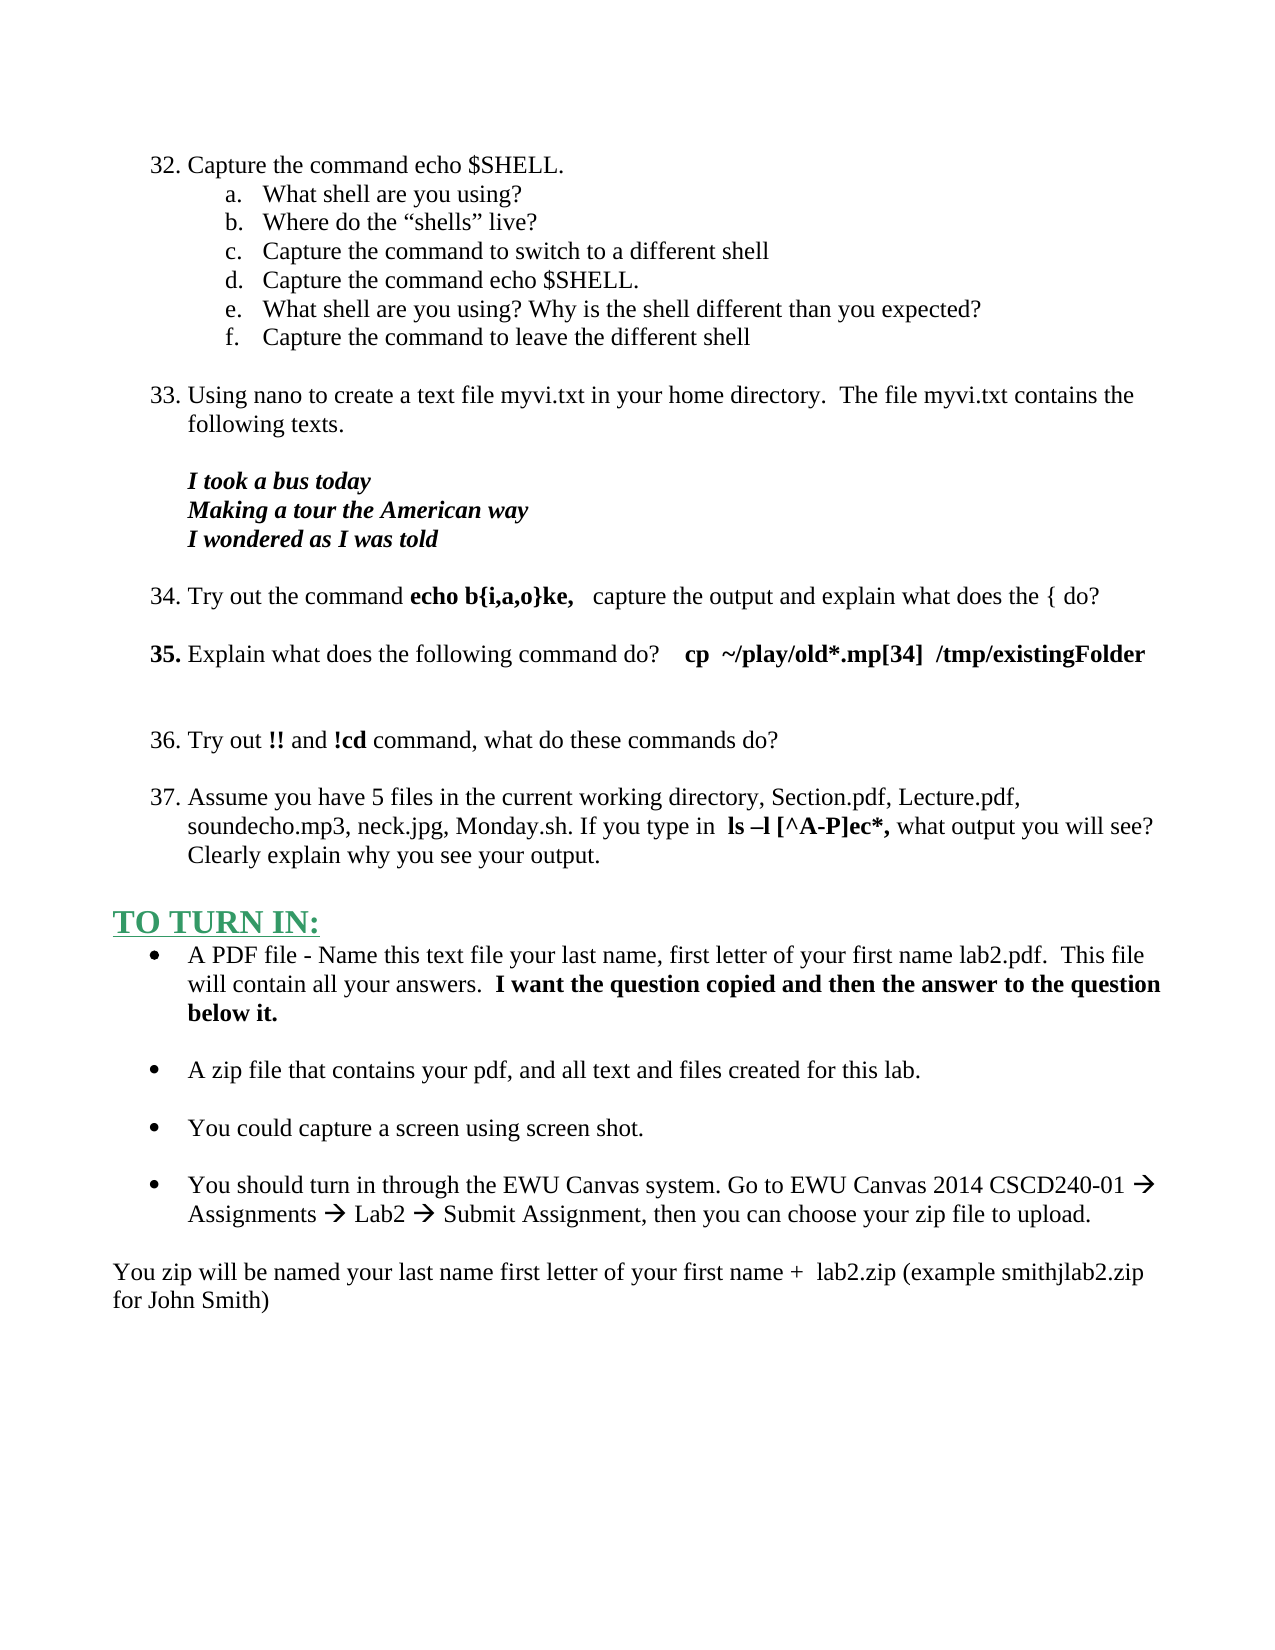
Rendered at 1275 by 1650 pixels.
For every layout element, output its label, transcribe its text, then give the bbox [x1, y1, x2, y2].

list You could capture a screen using screen shot. [150, 1113, 1162, 1142]
list Where do the “shells” live? [225, 207, 1162, 236]
list Capture the command to leave the different shell [225, 322, 1162, 351]
list Try out the command echo b{i,a,o}ke, capture the output and explain what does the { do? [150, 581, 1162, 610]
list Capture the command echo $SHELL. [225, 265, 1162, 294]
list Using nano to create a text file myvi.txt in your home directory. The file myvi.txt contains the following texts. [150, 380, 1162, 437]
list What shell are you using? [225, 179, 1162, 207]
list Try out !! and !cd command, what do these commands do? [150, 725, 1162, 754]
list Assume you have 5 files in the current working directory, Section.pdf, Lecture.pdf, soundecho.mp3, neck.jpg, Monday.sh. If you type in ls –l [^A-P]ec*, what output you will see? Clearly explain why you see your output. [150, 782, 1162, 869]
list Capture the command to switch to a different shell [225, 236, 1162, 265]
list A PDF file - Name this text file your last name, first letter of your first name lab2.pdf. This file will contain all your answers. I want the question copied and then the answer to the question below it. [150, 941, 1162, 1027]
list A zip file that contains your pdf, and all text and files created for this lab. [150, 1056, 1162, 1084]
text You zip will be named your last name first letter of your first name + lab2.zip (example smithjlab2.zip for John Smith) [112, 1257, 1162, 1314]
text I took a bus today Making a tour the American way I wondered as I was told [187, 466, 1162, 552]
text TO TURN IN: [112, 902, 1162, 941]
list Explain what does the following command do? cp ~/play/old*.mp[34] /tmp/existingFolder [150, 639, 1162, 667]
list What shell are you using? Why is the shell different than you expected? [225, 294, 1162, 322]
list Capture the command echo $SHELL. [150, 150, 1162, 179]
list You should turn in through the EWU Canvas system. Go to EWU Canvas 2014 CSCD240-01 Assignments Lab2 Submit Assignment, then you can choose your zip file to upload. [150, 1171, 1162, 1228]
